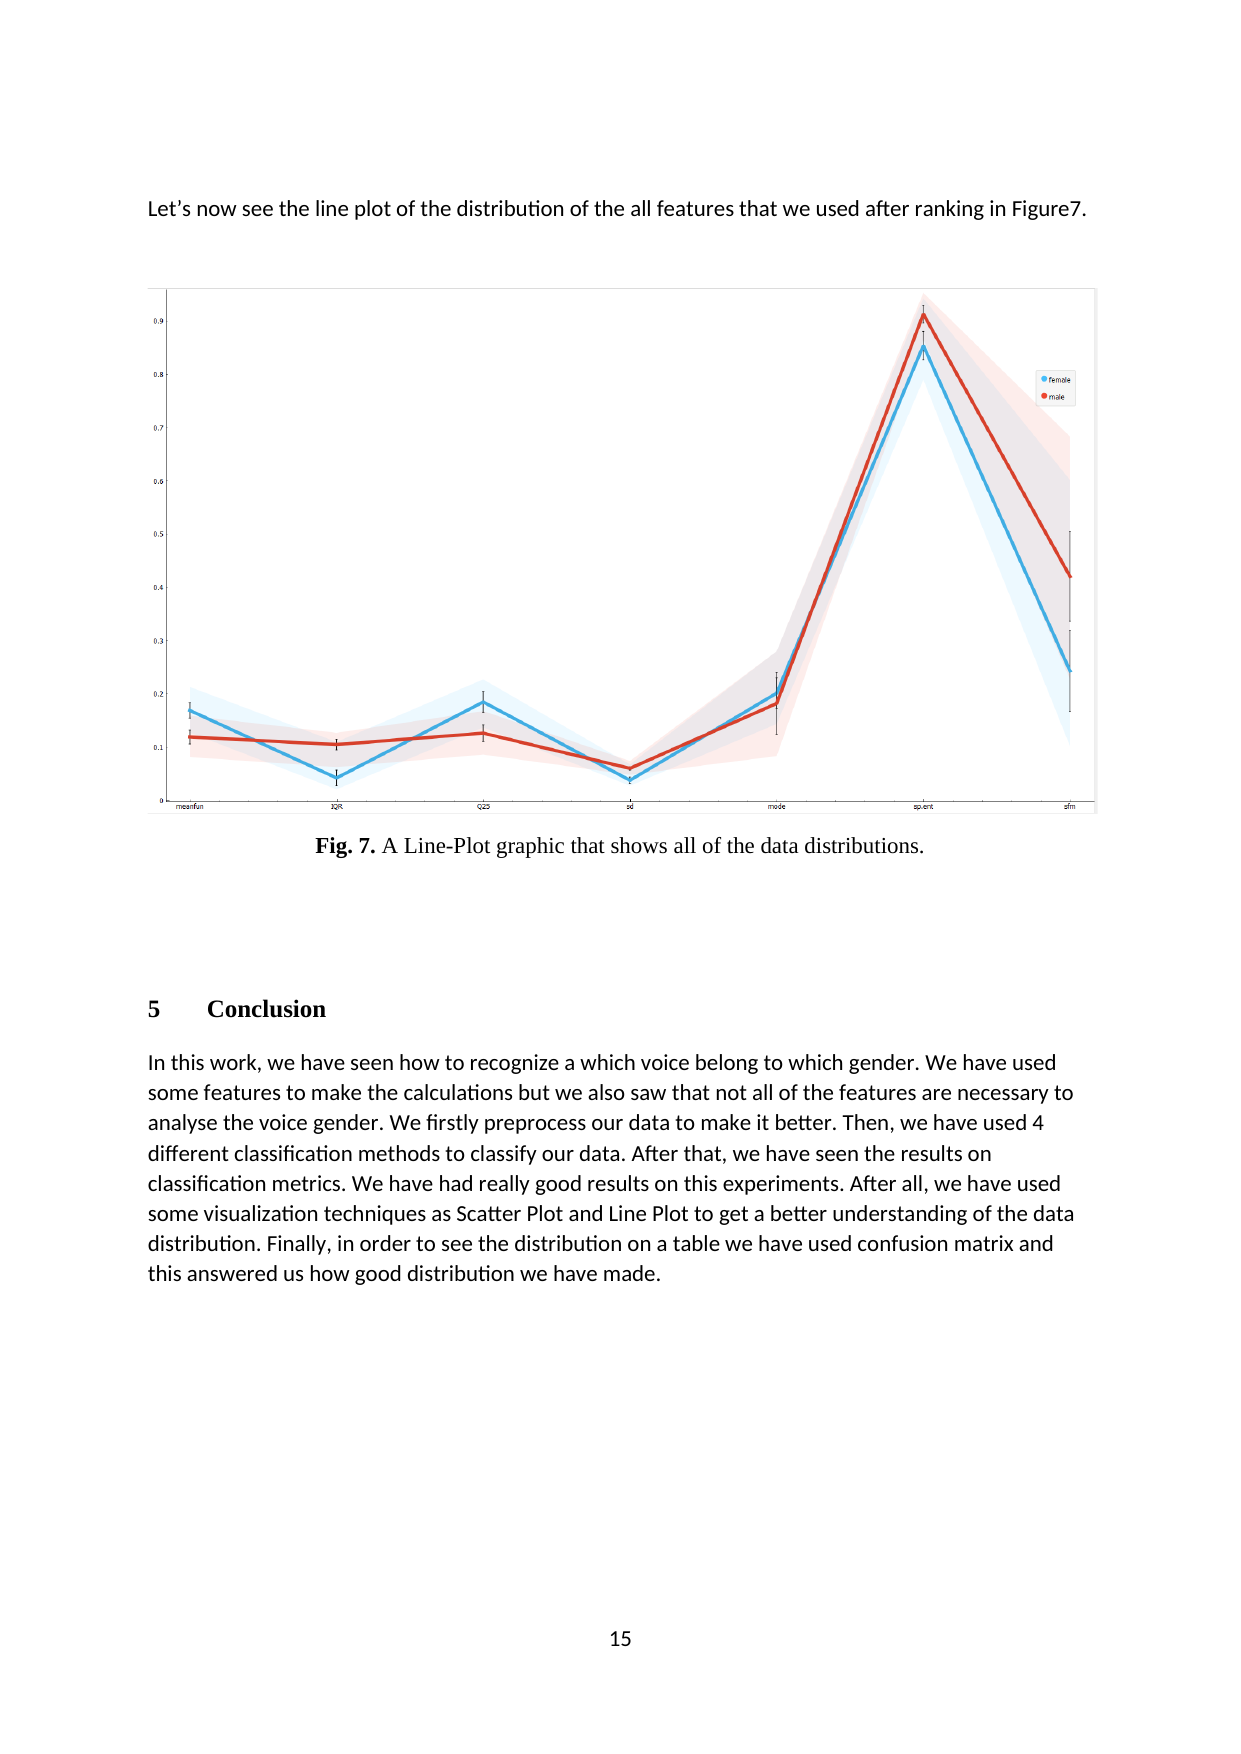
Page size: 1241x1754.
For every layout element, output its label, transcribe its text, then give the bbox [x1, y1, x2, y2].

text Let’s now see the line plot of the distribution of the all features that we used after ranking in Figure7. [148, 194, 1093, 222]
text Fig. 7. A Line-Plot graphic that shows all of the data distributions. [148, 832, 1093, 858]
text In this work, we have seen how to recognize a which voice belong to which gender. We have used some features to make the calculations but we also saw that not all of the features are necessary to analyse the voice gender. We firstly preprocess our data to make it better. Then, we have used 4 different classification methods to classify our data. After that, we have seen the results on classification metrics. We have had really good results on this experiments. After all, we have used some visualization techniques as Scatter Plot and Line Plot to get a better understanding of the data distribution. Finally, in order to see the distribution on a table we have used confusion matrix and this answered us how good distribution we have made. [148, 1048, 1093, 1287]
subtitle Conclusion [148, 992, 1093, 1023]
picture [147, 288, 1098, 814]
